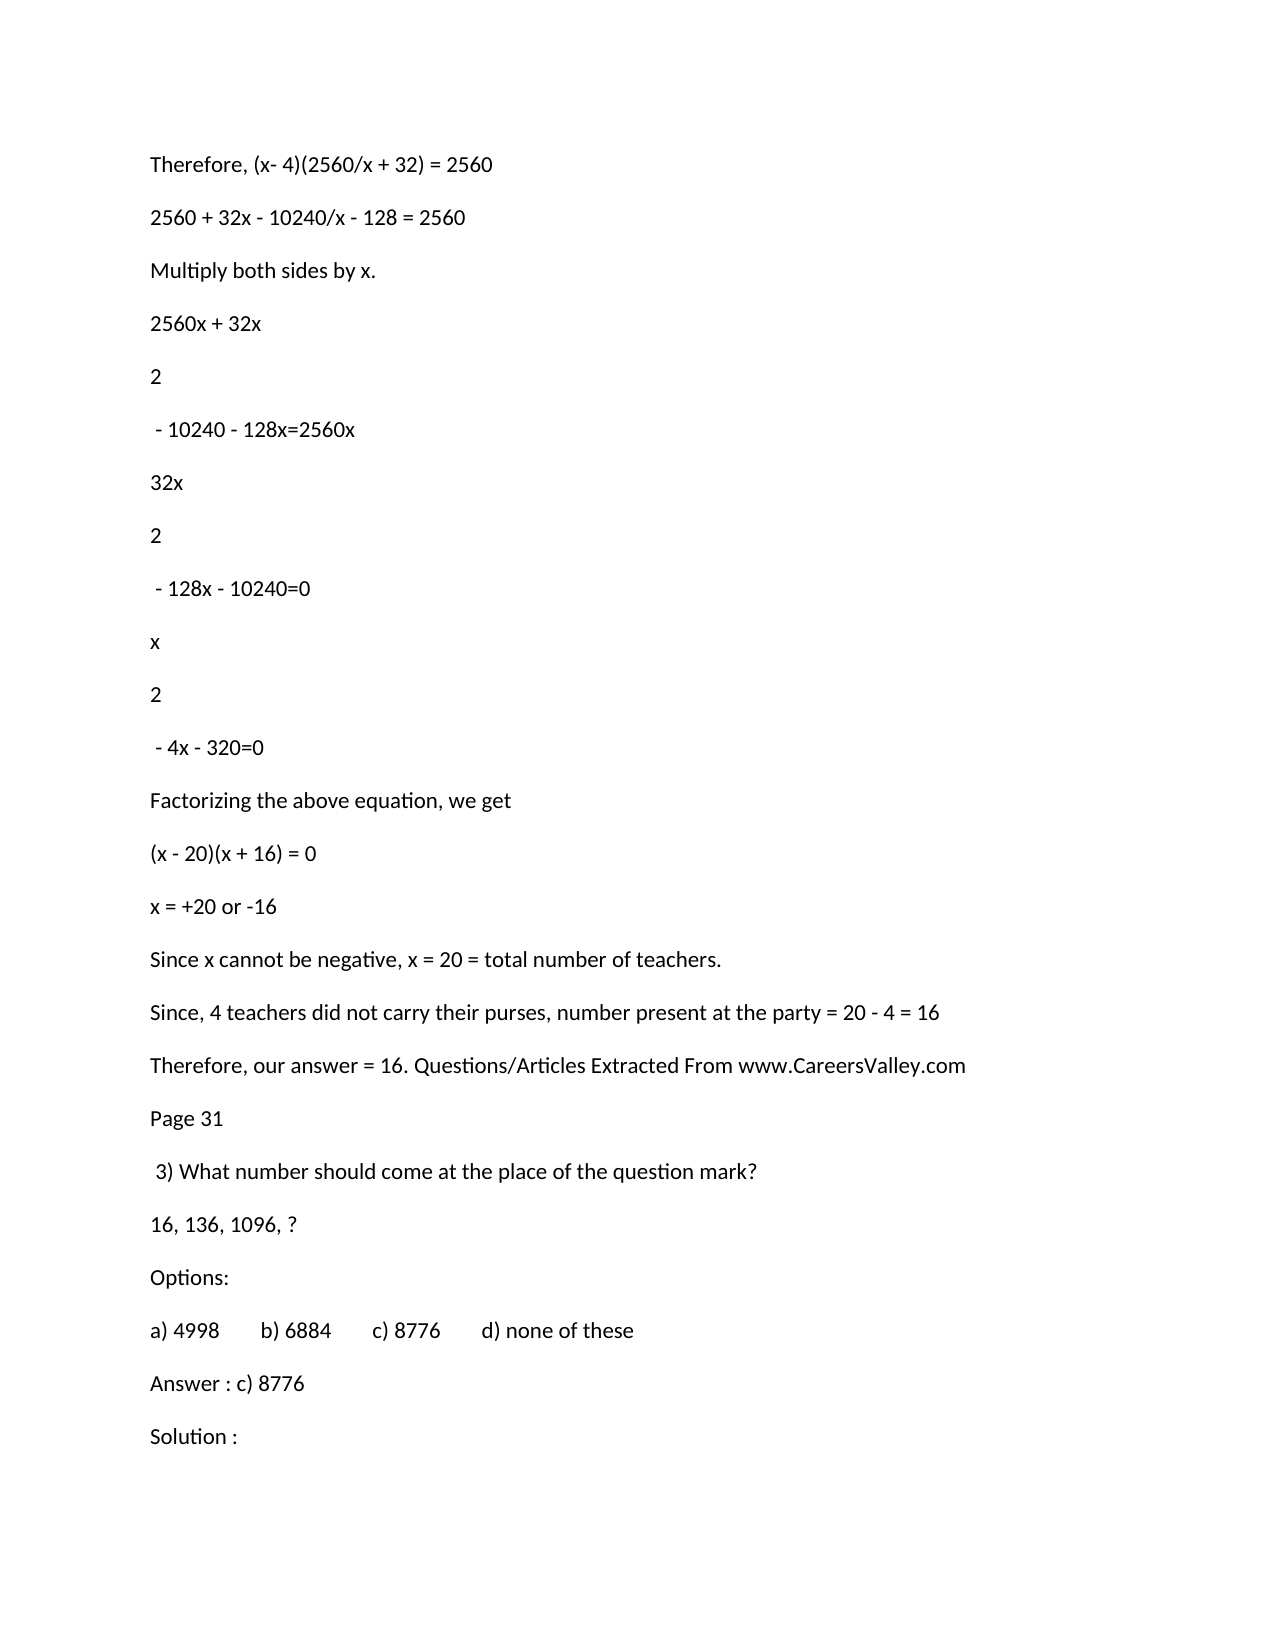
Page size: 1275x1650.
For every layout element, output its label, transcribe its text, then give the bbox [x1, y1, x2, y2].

text 2 [150, 521, 1125, 549]
text - 4x - 320=0 [150, 733, 1125, 761]
text a) 4998 b) 6884 c) 8776 d) none of these [150, 1316, 1125, 1344]
text Therefore, (x- 4)(2560/x + 32) = 2560 [150, 150, 1125, 178]
text - 10240 - 128x=2560x [150, 415, 1125, 443]
text Answer : c) 8776 [150, 1369, 1125, 1397]
text 2 [150, 362, 1125, 390]
text Solution : [150, 1422, 1125, 1451]
text 3) What number should come at the place of the question mark? [150, 1157, 1125, 1185]
text Options: [150, 1263, 1125, 1291]
text Page 31 [150, 1104, 1125, 1132]
text x = +20 or -16 [150, 892, 1125, 920]
text 2560x + 32x [150, 309, 1125, 337]
text x [150, 627, 1125, 655]
text Factorizing the above equation, we get [150, 786, 1125, 814]
text Since, 4 teachers did not carry their purses, number present at the party = 20 - 4 = 16 [150, 998, 1125, 1026]
text 2560 + 32x - 10240/x - 128 = 2560 [150, 203, 1125, 231]
text Multiply both sides by x. [150, 256, 1125, 284]
text 16, 136, 1096, ? [150, 1210, 1125, 1238]
text Since x cannot be negative, x = 20 = total number of teachers. [150, 945, 1125, 973]
text - 128x - 10240=0 [150, 574, 1125, 602]
text (x - 20)(x + 16) = 0 [150, 839, 1125, 867]
text Therefore, our answer = 16. Questions/Articles Extracted From www.CareersValley.com [150, 1051, 1125, 1079]
text 32x [150, 468, 1125, 496]
text 2 [150, 680, 1125, 708]
